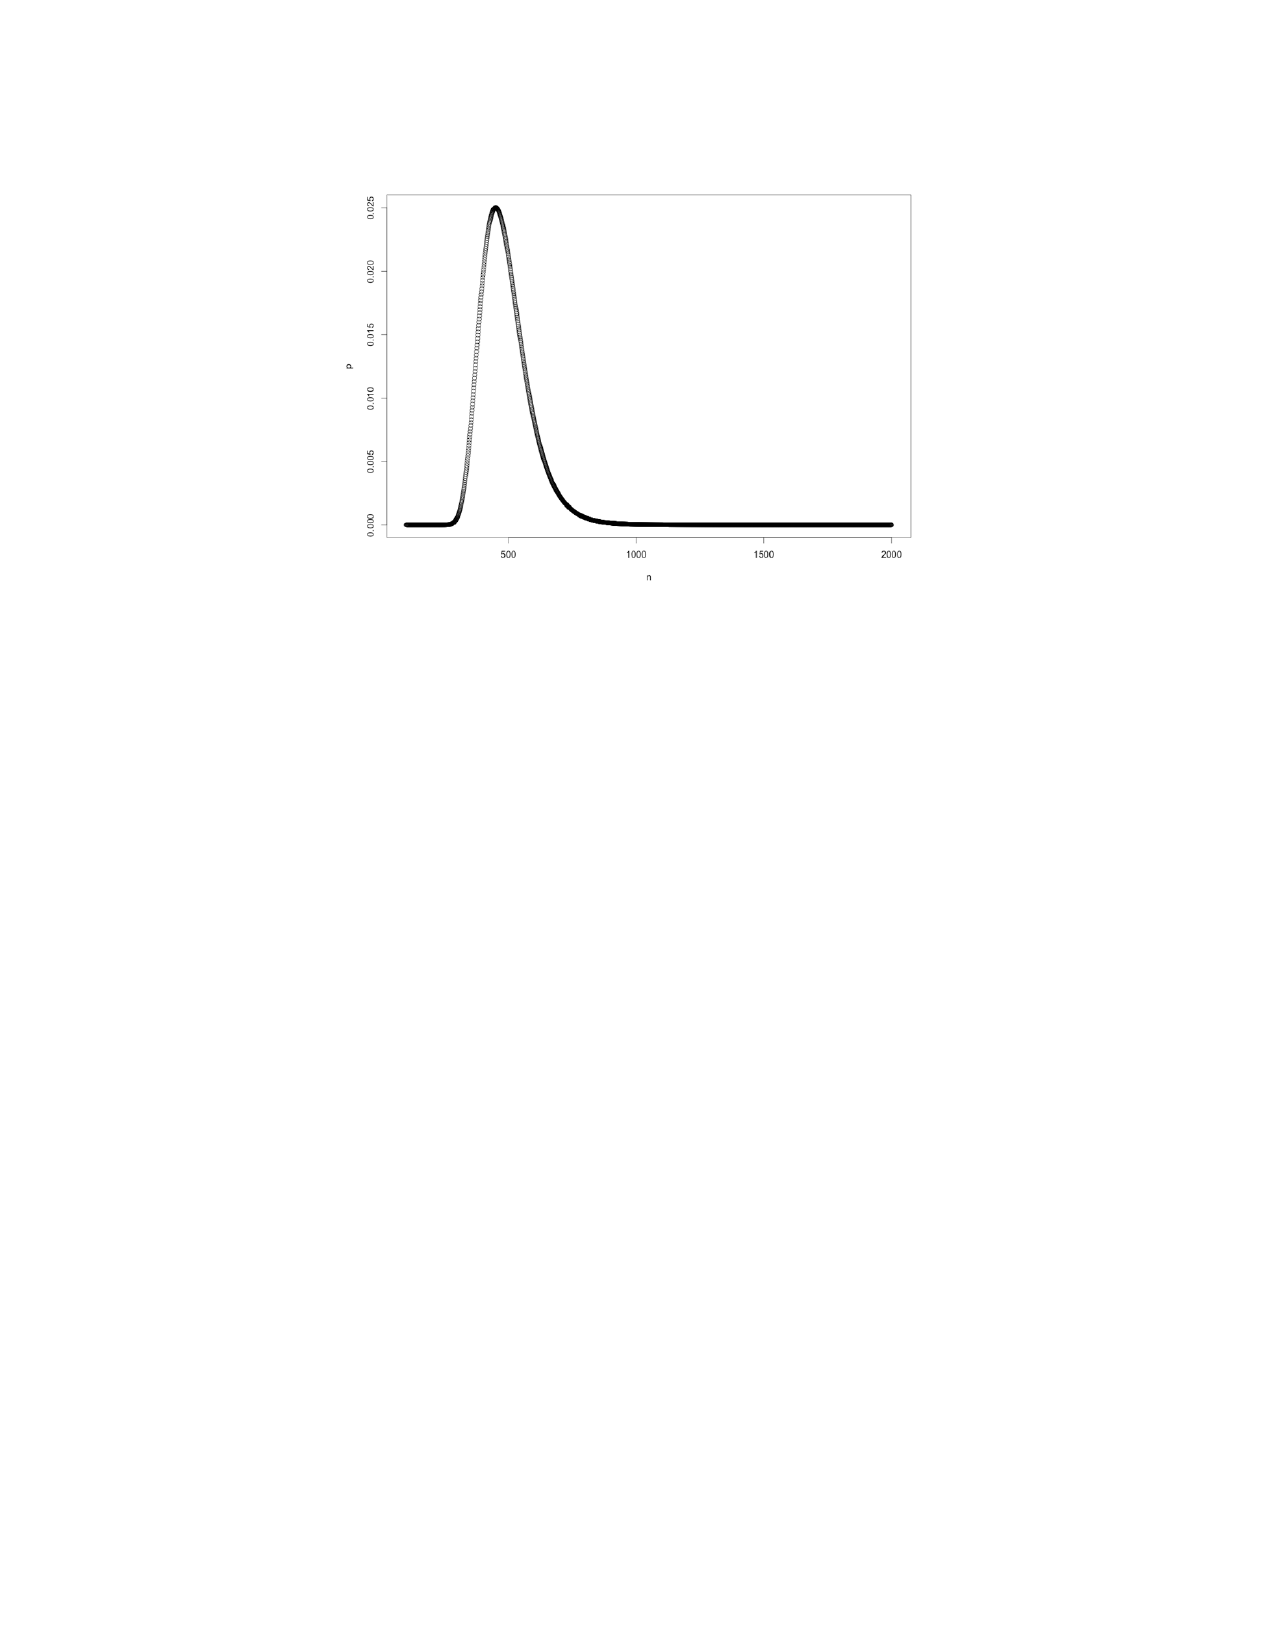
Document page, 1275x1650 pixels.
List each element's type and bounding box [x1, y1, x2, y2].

picture [341, 150, 934, 594]
